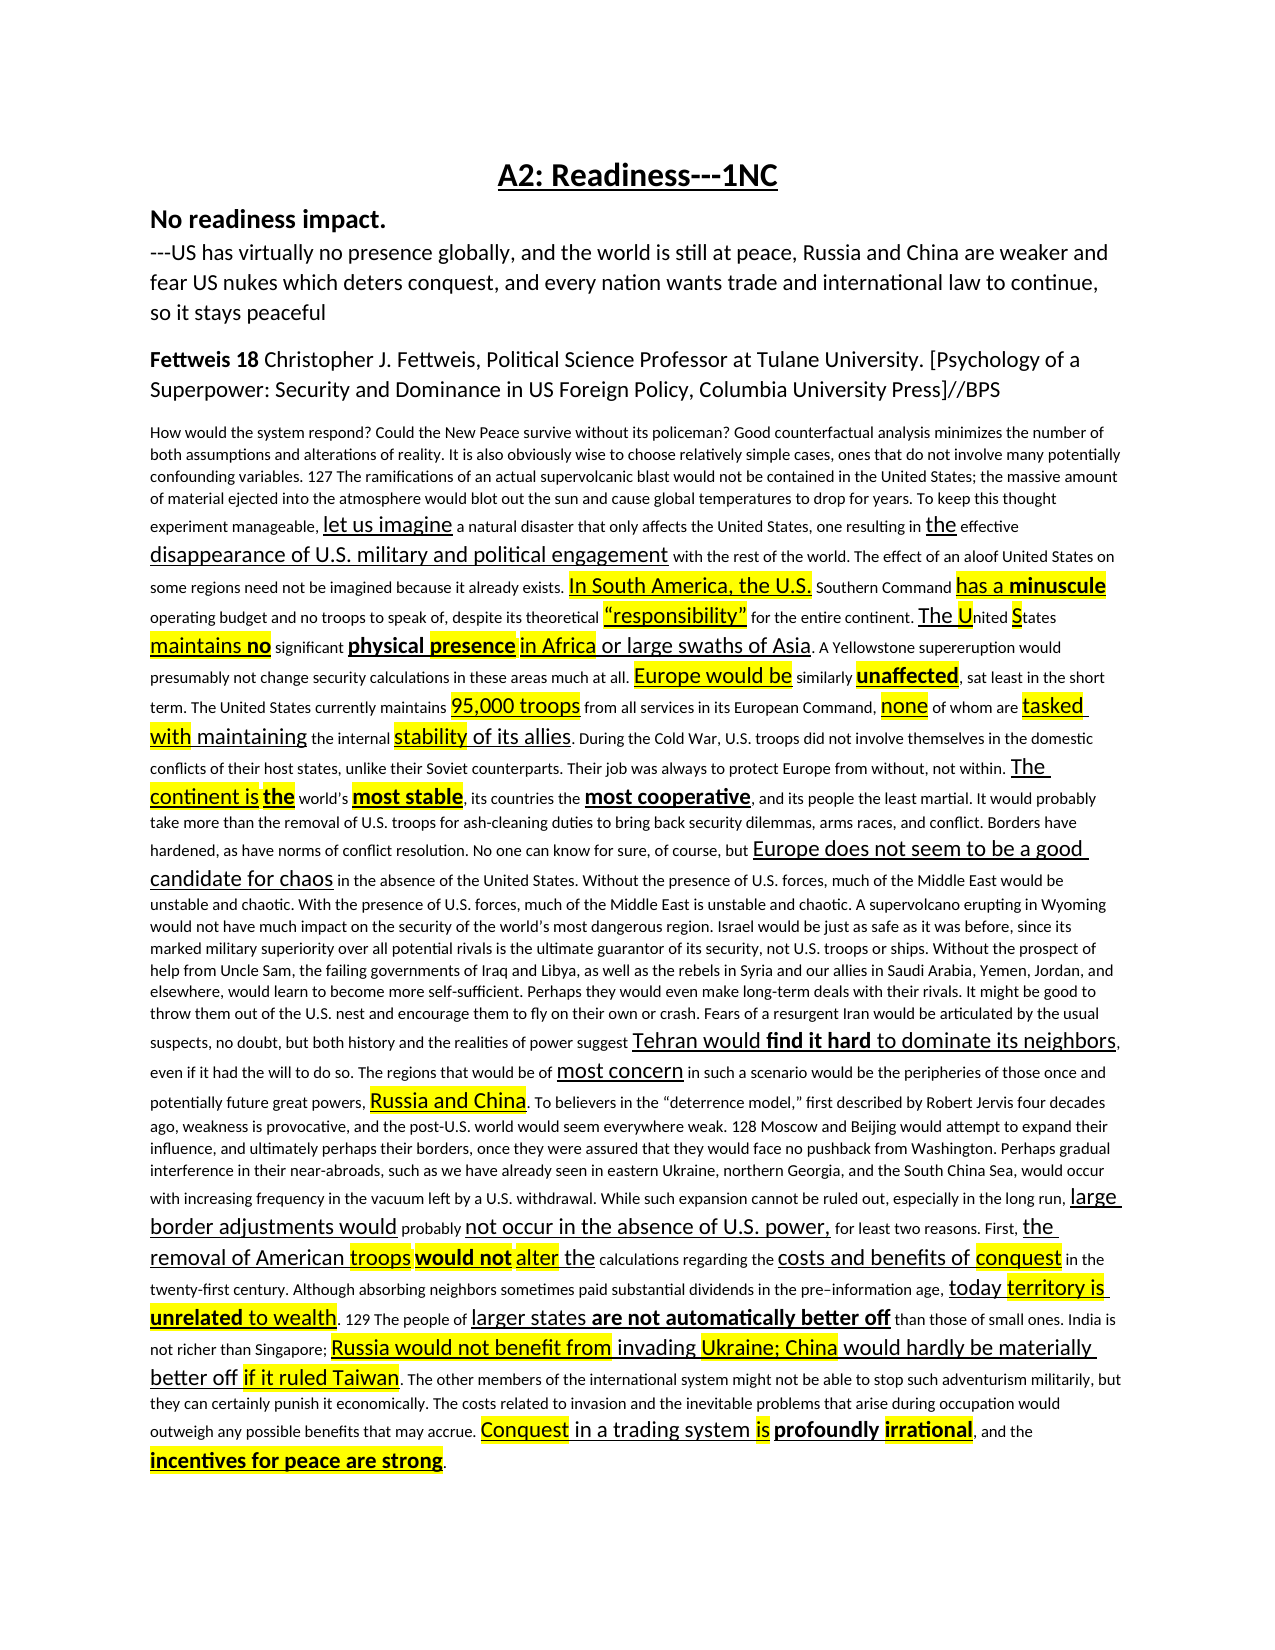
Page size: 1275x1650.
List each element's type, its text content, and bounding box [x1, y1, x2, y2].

subtitle A2: Readiness---1NC [150, 154, 1125, 195]
text How would the system respond? Could the New Peace survive without its policeman? Good counterfactual analysis minimizes the number of both assumptions and alterations of reality. It is also obviously wise to choose relatively simple cases, ones that do not involve many potentially confounding variables. 127 The ramifications of an actual supervolcanic blast would not be contained in the United States; the massive amount of material ejected into the atmosphere would blot out the sun and cause global temperatures to drop for years. To keep this thought experiment manageable, let us imagine a natural disaster that only affects the United States, one resulting in the effective disappearance of U.S. military and political engagement with the rest of the world. The effect of an aloof United States on some regions need not be imagined because it already exists. In South America, the U.S. Southern Command has a minuscule operating budget and no troops to speak of, despite its theoretical “responsibility” for the entire continent. The United States maintains no significant physical presence in Africa or large swaths of Asia. A Yellowstone supereruption would presumably not change security calculations in these areas much at all. Europe would be similarly unaffected, sat least in the short term. The United States currently maintains 95,000 troops from all services in its European Command, none of whom are tasked with maintaining the internal stability of its allies. During the Cold War, U.S. troops did not involve themselves in the domestic conflicts of their host states, unlike their Soviet counterparts. Their job was always to protect Europe from without, not within. The continent is the world’s most stable, its countries the most cooperative, and its people the least martial. It would probably take more than the removal of U.S. troops for ash-cleaning duties to bring back security dilemmas, arms races, and conflict. Borders have hardened, as have norms of conflict resolution. No one can know for sure, of course, but Europe does not seem to be a good candidate for chaos in the absence of the United States. Without the presence of U.S. forces, much of the Middle East would be unstable and chaotic. With the presence of U.S. forces, much of the Middle East is unstable and chaotic. A supervolcano erupting in Wyoming would not have much impact on the security of the world’s most dangerous region. Israel would be just as safe as it was before, since its marked military superiority over all potential rivals is the ultimate guarantor of its security, not U.S. troops or ships. Without the prospect of help from Uncle Sam, the failing governments of Iraq and Libya, as well as the rebels in Syria and our allies in Saudi Arabia, Yemen, Jordan, and elsewhere, would learn to become more self-sufficient. Perhaps they would even make long-term deals with their rivals. It might be good to throw them out of the U.S. nest and encourage them to fly on their own or crash. Fears of a resurgent Iran would be articulated by the usual suspects, no doubt, but both history and the realities of power suggest Tehran would find it hard to dominate its neighbors, even if it had the will to do so. The regions that would be of most concern in such a scenario would be the peripheries of those once and potentially future great powers, Russia and China. To believers in the “deterrence model,” first described by Robert Jervis four decades ago, weakness is provocative, and the post-U.S. world would seem everywhere weak. 128 Moscow and Beijing would attempt to expand their influence, and ultimately perhaps their borders, once they were assured that they would face no pushback from Washington. Perhaps gradual interference in their near-abroads, such as we have already seen in eastern Ukraine, northern Georgia, and the South China Sea, would occur with increasing frequency in the vacuum left by a U.S. withdrawal. While such expansion cannot be ruled out, especially in the long run, large border adjustments would probably not occur in the absence of U.S. power, for least two reasons. First, the removal of American troops would not alter the calculations regarding the costs and benefits of conquest in the twenty-first century. Although absorbing neighbors sometimes paid substantial dividends in the pre–information age, today territory is unrelated to wealth. 129 The people of larger states are not automatically better off than those of small ones. India is not richer than Singapore; Russia would not benefit from invading Ukraine; China would hardly be materially better off if it ruled Taiwan. The other members of the international system might not be able to stop such adventurism militarily, but they can certainly punish it economically. The costs related to invasion and the inevitable problems that arise during occupation would outweigh any possible benefits that may accrue. Conquest in a trading system is profoundly irrational, and the incentives for peace are strong. [150, 422, 1125, 1474]
text Fettweis 18 Christopher J. Fettweis, Political Science Professor at Tulane University. [Psychology of a Superpower: Security and Dominance in US Foreign Policy, Columbia University Press]//BPS [150, 345, 1125, 403]
text ---US has virtually no presence globally, and the world is still at peace, Russia and China are weaker and fear US nukes which deters conquest, and every nation wants trade and international law to continue, so it stays peaceful [150, 238, 1125, 326]
subtitle No readiness impact. [150, 202, 1125, 235]
